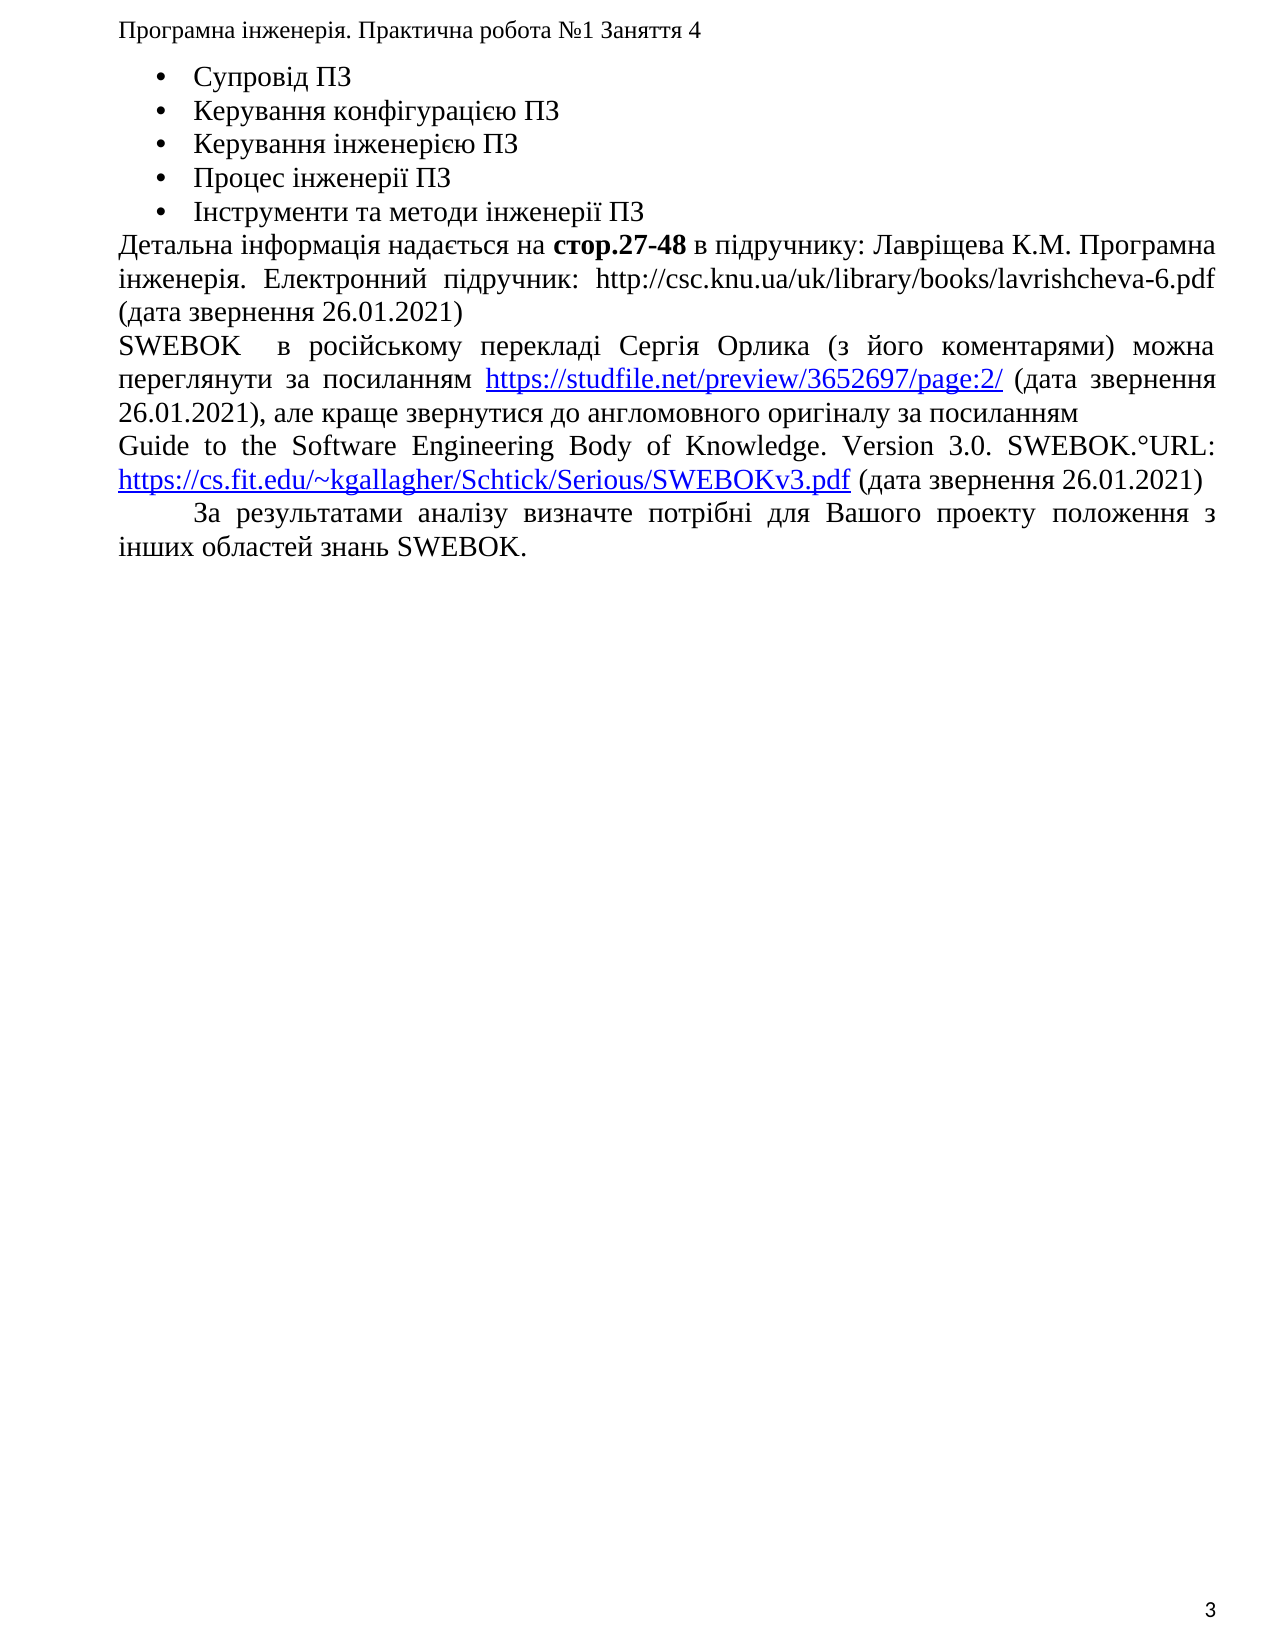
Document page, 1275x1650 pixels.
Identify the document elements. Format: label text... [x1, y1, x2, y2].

text Guide to the Software Engineering Body of Knowledge. Version 3.0. swebok.°URL: https://cs.fit.edu/~kgallagher/Schtick/Serious/SWEBOKv3.pdf (дата звернення 26.01.2021) [118, 428, 1216, 496]
list Супровід ПЗ [156, 59, 1216, 93]
text SWEBOK в російському перекладі Сергія Орлика (з його коментарями) можна переглянути за посиланням https://studfile.net/preview/3652697/page:2/ (дата звернення 26.01.2021), але краще звернутися до англомовного оригіналу за посиланням [118, 328, 1216, 428]
text Детальна інформація надається на стор.27-48 в підручнику: Лавріщева К.М. Програмна інженерія. Електронний підручник: http://csc.knu.ua/uk/library/books/lavrishcheva-6.pdf (дата звернення 26.01.2021) [118, 227, 1216, 328]
list Керування конфігурацією ПЗ [156, 93, 1216, 126]
list Керування інженерією ПЗ [156, 126, 1216, 160]
text За результатами аналізу визначте потрібні для Вашого проекту положення з інших областей знань swebok. [118, 496, 1216, 563]
list Інструменти та методи інженерії ПЗ [156, 194, 1216, 227]
list Процес інженерії ПЗ [156, 160, 1216, 194]
